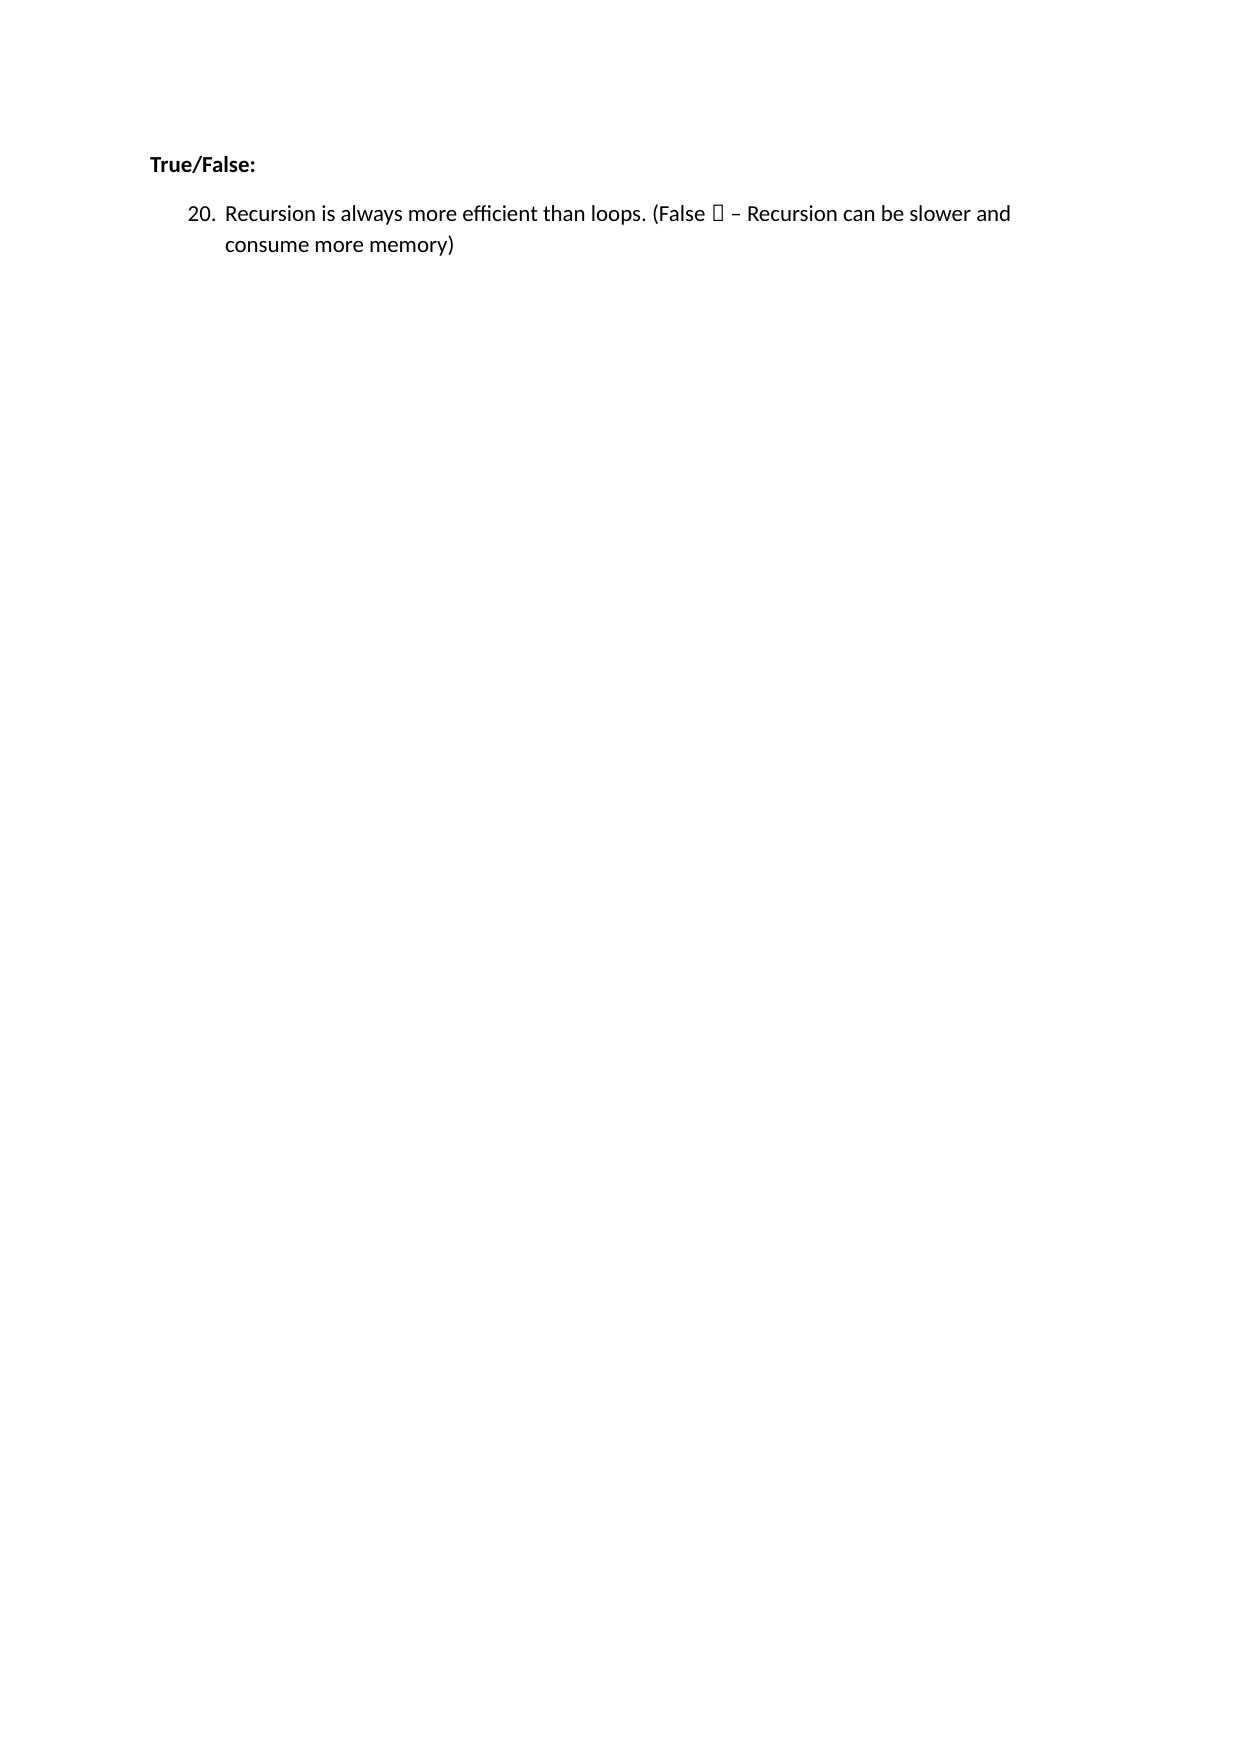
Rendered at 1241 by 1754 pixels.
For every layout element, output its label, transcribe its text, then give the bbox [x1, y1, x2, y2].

text True/False: [150, 150, 1090, 178]
list Recursion is always more efficient than loops. (False ❌ – Recursion can be slower and consume more memory) [187, 197, 1090, 258]
